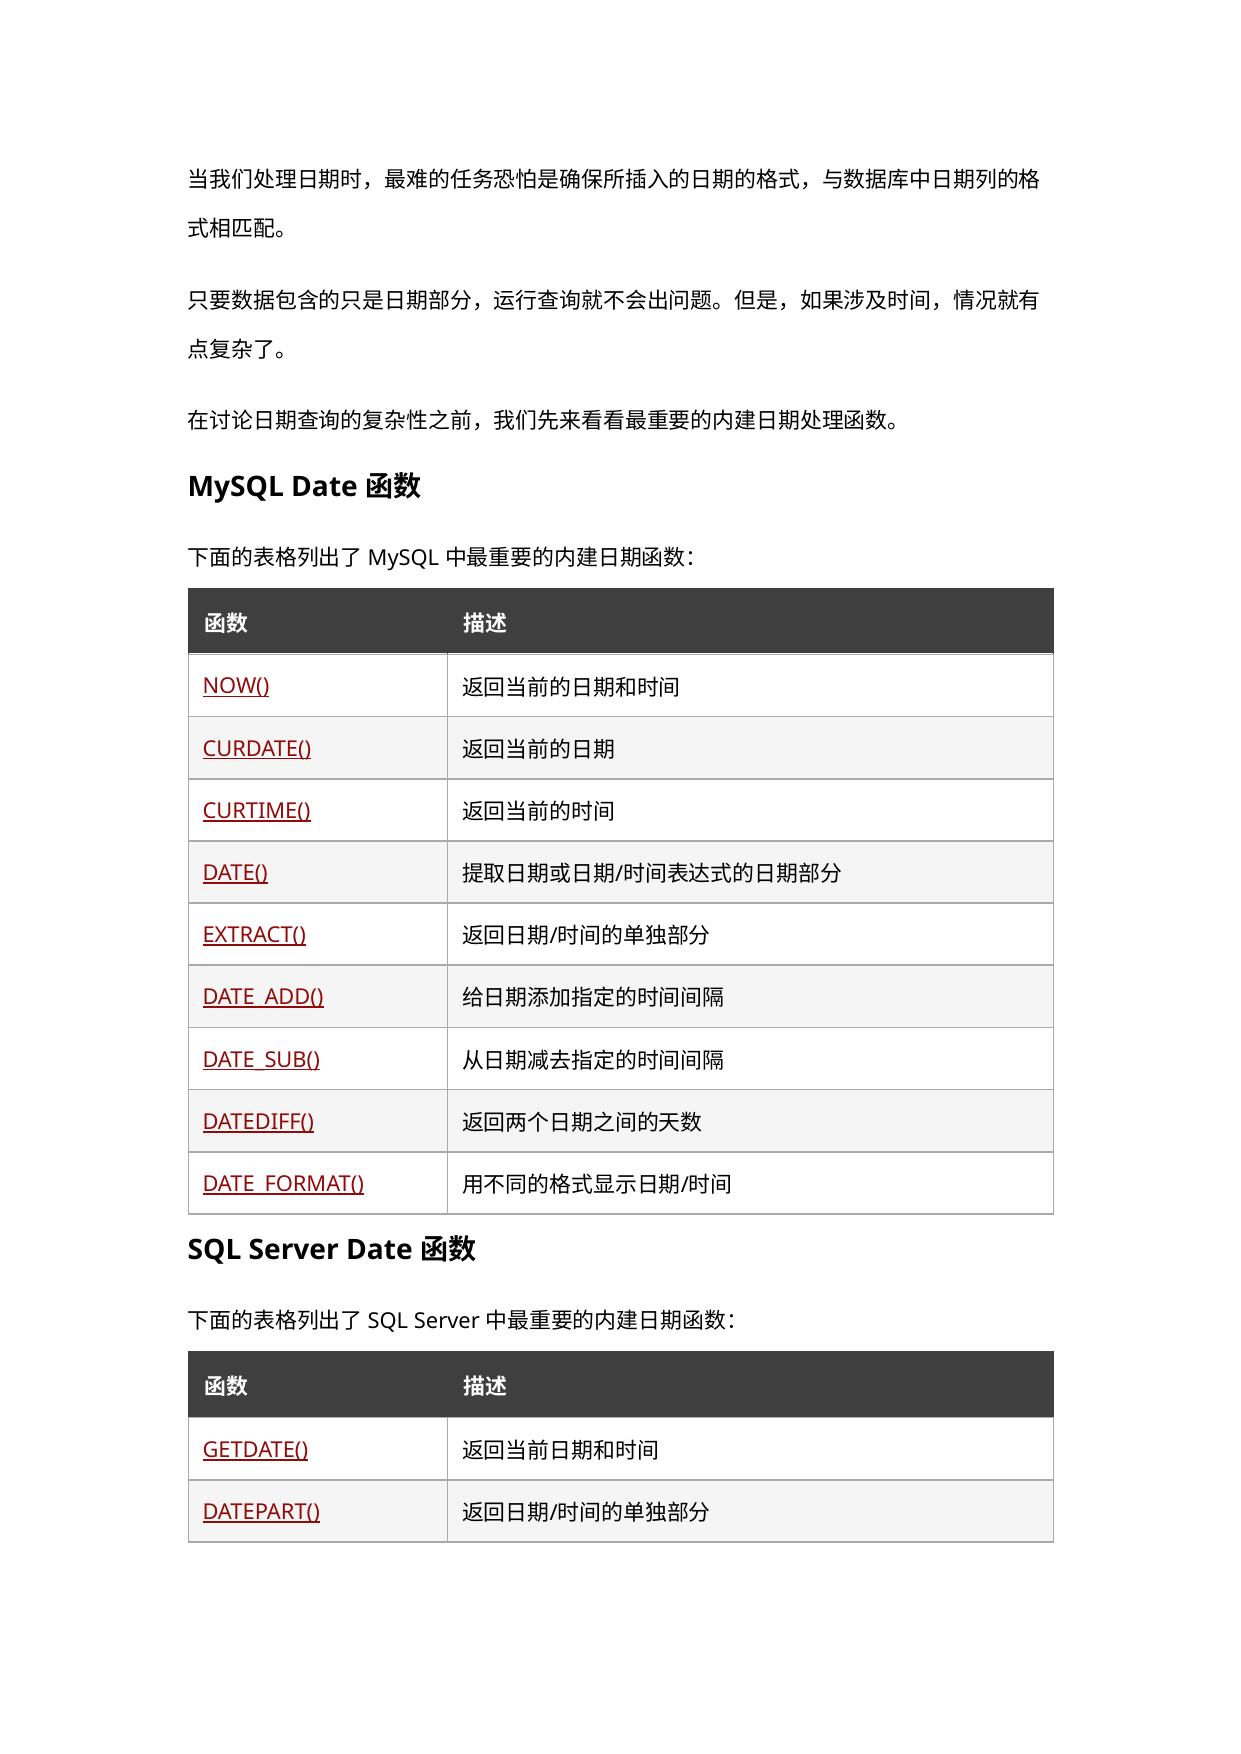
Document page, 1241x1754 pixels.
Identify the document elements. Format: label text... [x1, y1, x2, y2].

text 当我们处理日期时，最难的任务恐怕是确保所插入的日期的格式，与数据库中日期列的格式相匹配。 [187, 162, 1053, 243]
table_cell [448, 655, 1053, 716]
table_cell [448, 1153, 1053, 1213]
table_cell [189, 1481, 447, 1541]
text 下面的表格列出了 SQL Server 中最重要的内建日期函数： [187, 1303, 1053, 1336]
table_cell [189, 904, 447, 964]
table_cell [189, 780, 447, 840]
text MySQL Date 函数 [187, 451, 1053, 516]
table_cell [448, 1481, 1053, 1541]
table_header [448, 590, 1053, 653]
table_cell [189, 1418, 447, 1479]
text 下面的表格列出了 MySQL 中最重要的内建日期函数： [187, 540, 1053, 572]
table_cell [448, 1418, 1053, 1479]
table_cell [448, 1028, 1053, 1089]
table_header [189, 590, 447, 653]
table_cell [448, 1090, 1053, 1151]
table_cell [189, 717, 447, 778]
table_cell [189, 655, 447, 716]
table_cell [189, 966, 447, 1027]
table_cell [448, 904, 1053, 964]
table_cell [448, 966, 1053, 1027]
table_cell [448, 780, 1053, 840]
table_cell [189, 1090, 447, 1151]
text 只要数据包含的只是日期部分，运行查询就不会出问题。但是，如果涉及时间，情况就有点复杂了。 [187, 282, 1053, 364]
text SQL Server Date 函数 [187, 1215, 1053, 1280]
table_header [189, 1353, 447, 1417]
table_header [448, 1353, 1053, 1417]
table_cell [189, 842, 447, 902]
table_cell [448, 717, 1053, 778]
text 在讨论日期查询的复杂性之前，我们先来看看最重要的内建日期处理函数。 [187, 403, 1053, 436]
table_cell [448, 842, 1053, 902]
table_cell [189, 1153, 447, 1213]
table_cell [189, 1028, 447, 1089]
